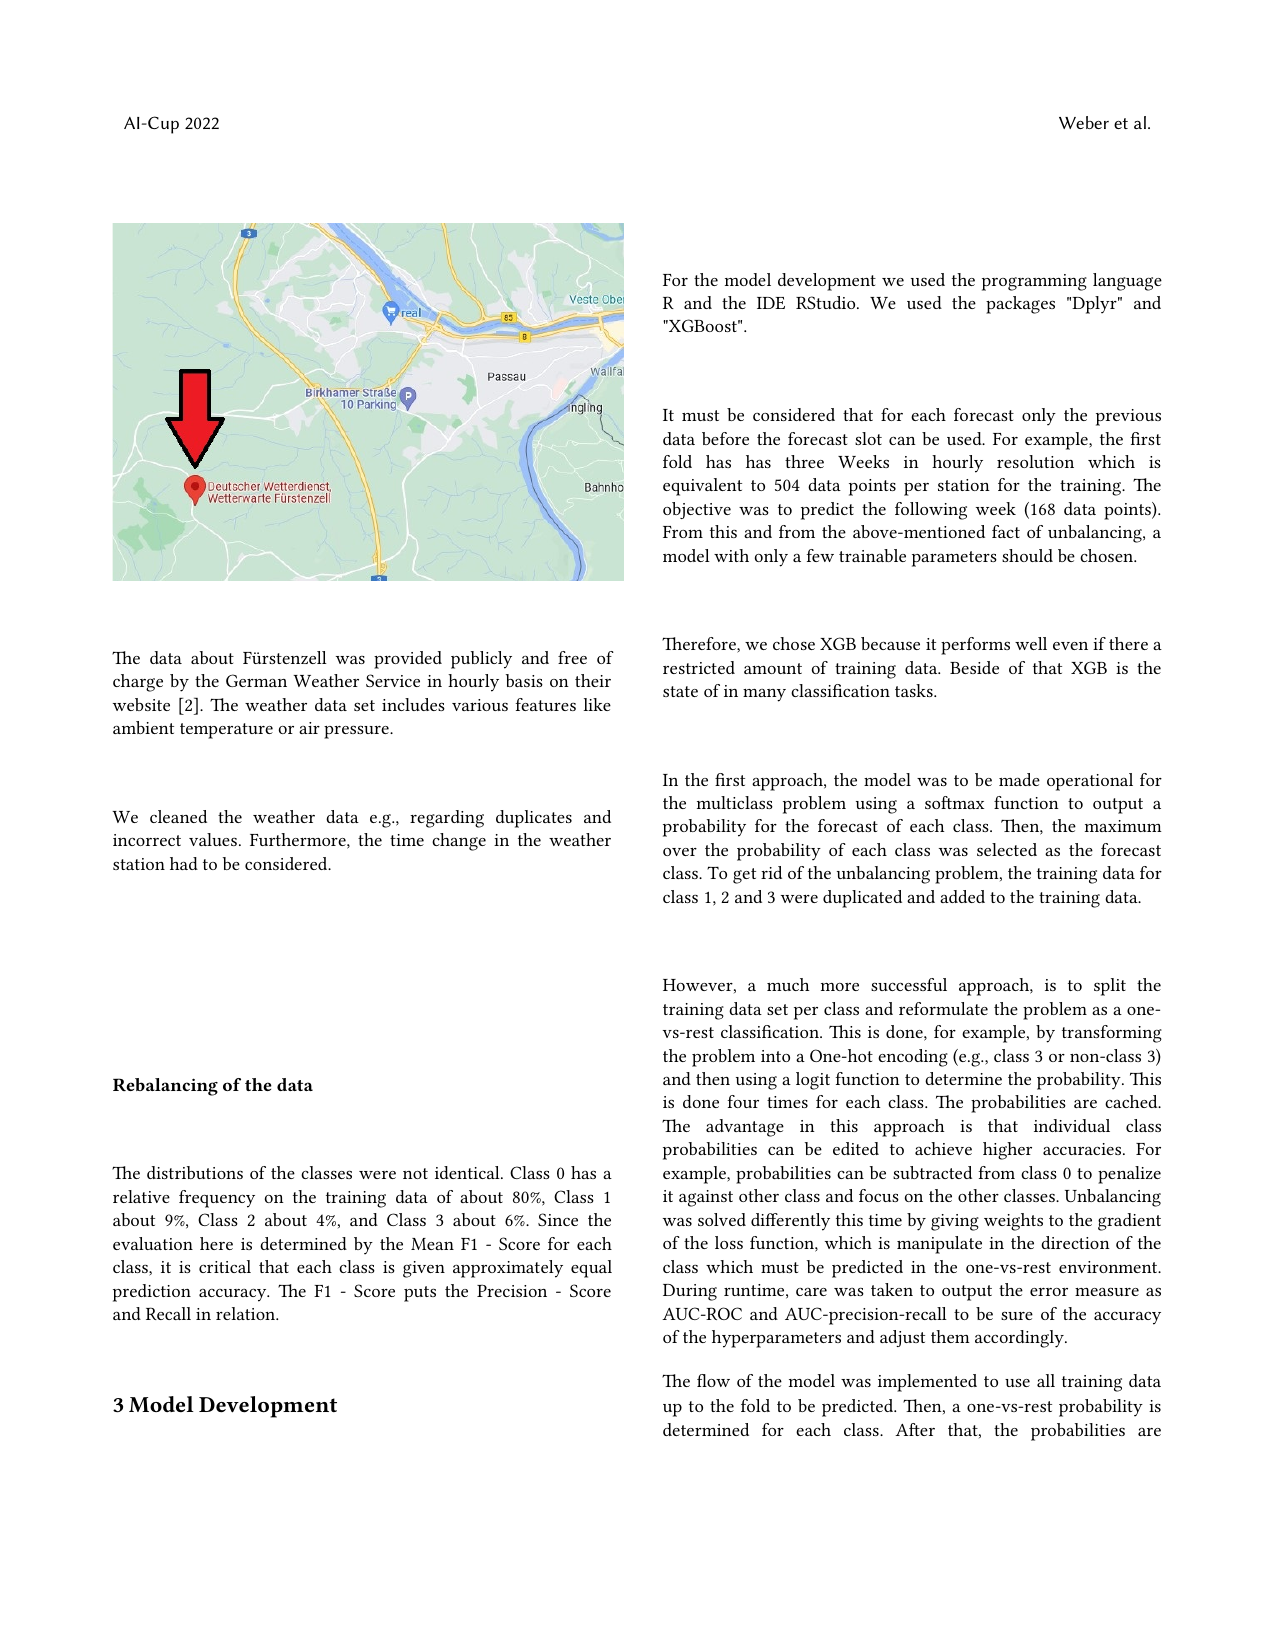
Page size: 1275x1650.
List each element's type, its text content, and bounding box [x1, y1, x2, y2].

text The data about Fürstenzell was provided publicly and free of charge by the German Weather Service in hourly basis on their website [2]. The weather data set includes various features like ambient temperature or air pressure. [112, 647, 612, 739]
text However, a much more successful approach, is to split the training data set per class and reformulate the problem as a one-vs-rest classification. This is done, for example, by transforming the problem into a One-hot encoding (e.g., class 3 or non-class 3) and then using a logit function to determine the probability. This is done four times for each class. The probabilities are cached. The advantage in this approach is that individual class probabilities can be edited to achieve higher accuracies. For example, probabilities can be subtracted from class 0 to penalize it against other class and focus on the other classes. Unbalancing was solved differently this time by giving weights to the gradient of the loss function, which is manipulate in the direction of the class which must be predicted in the one-vs-rest environment. During runtime, care was taken to output the error measure as AUC-ROC and AUC-precision-recall to be sure of the accuracy of the hyperparameters and adjust them accordingly. [662, 975, 1162, 1348]
text Therefore, we chose XGB because it performs well even if there a restricted amount of training data. Beside of that XGB is the state of in many classification tasks. [662, 634, 1162, 702]
text The distributions of the classes were not identical. Class 0 has a relative frequency on the training data of about 80%, Class 1 about 9%, Class 2 about 4%, and Class 3 about 6%. Since the evaluation here is determined by the Mean F1 - Score for each class, it is critical that each class is given approximately equal prediction accuracy. The F1 - Score puts the Precision - Score and Recall in relation. [112, 1163, 612, 1325]
text Rebalancing of the data [112, 1074, 612, 1096]
picture [112, 223, 624, 581]
text It must be considered that for each forecast only the previous data before the forecast slot can be used. For example, the first fold has has three Weeks in hourly resolution which is equivalent to 504 data points per station for the training. The objective was to predict the following week (168 data points). From this and from the above-mentioned fact of unbalancing, a model with only a few trainable parameters should be chosen. [662, 405, 1162, 567]
text For the model development we used the programming language R and the IDE RStudio. We used the packages "Dplyr" and "XGBoost". [662, 269, 1162, 337]
text In the first approach, the model was to be made operational for the multiclass problem using a softmax function to output a probability for the forecast of each class. Then, the maximum over the probability of each class was selected as the forecast class. To get rid of the unbalancing problem, the training data for class 1, 2 and 3 were duplicated and added to the training data. [662, 769, 1162, 908]
text We cleaned the weather data e.g., regarding duplicates and incorrect values. Furthermore, the time change in the weather station had to be considered. [112, 806, 612, 874]
text 3 Model Development [112, 1392, 612, 1418]
